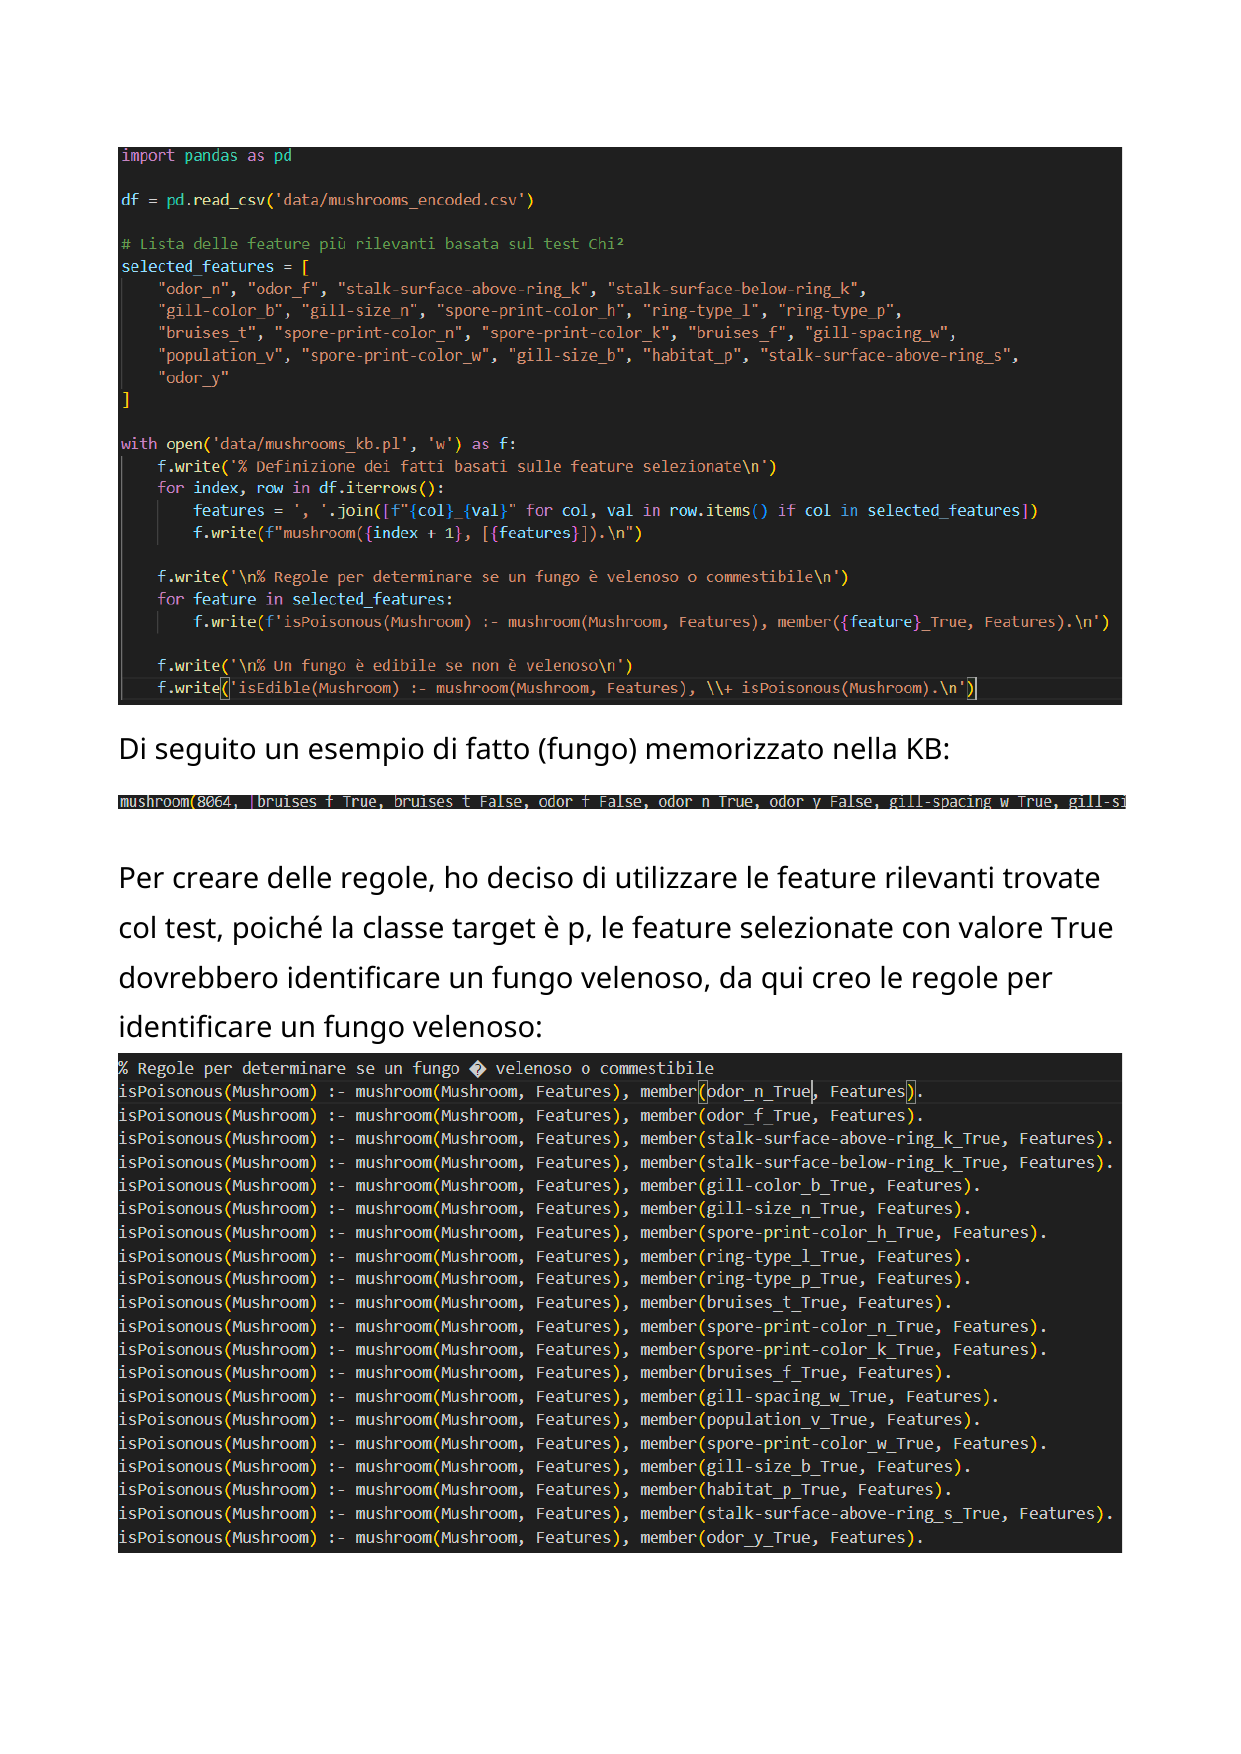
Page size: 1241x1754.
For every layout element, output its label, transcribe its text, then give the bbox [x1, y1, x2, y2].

picture [118, 1053, 1123, 1553]
picture [118, 147, 1123, 705]
text Per creare delle regole, ho deciso di utilizzare le feature rilevanti trovate col test, poiché la classe target è p, le feature selezionate con valore True dovrebbero identificare un fungo velenoso, da qui creo le regole per identificare un fungo velenoso: [118, 858, 1122, 1053]
text Di seguito un esempio di fatto (fungo) memorizzato nella KB: [118, 729, 1122, 768]
picture [118, 795, 1126, 809]
